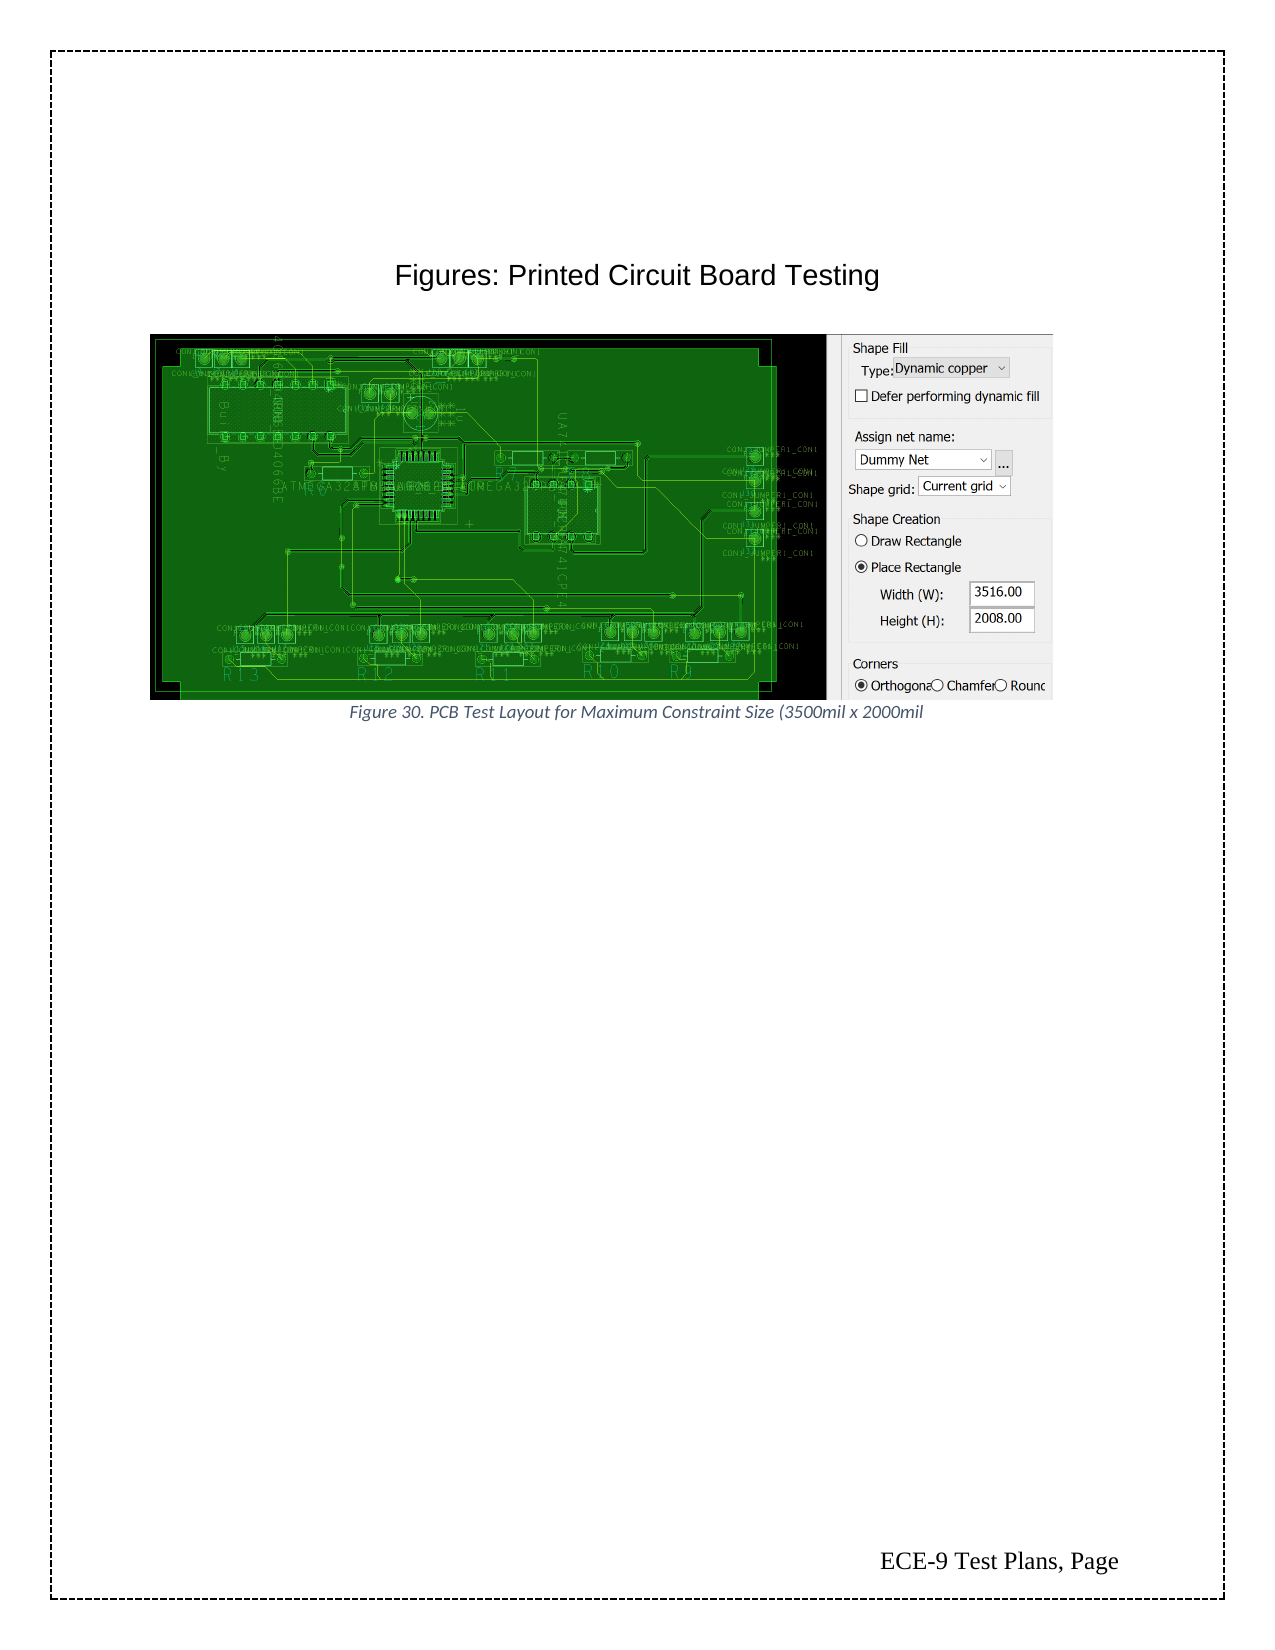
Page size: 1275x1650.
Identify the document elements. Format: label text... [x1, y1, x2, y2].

subtitle Figures: Printed Circuit Board Testing [150, 258, 1125, 292]
text Figure 30. PCB Test Layout for Maximum Constraint Size (3500mil x 2000mil [150, 700, 1125, 723]
picture [150, 334, 1054, 700]
